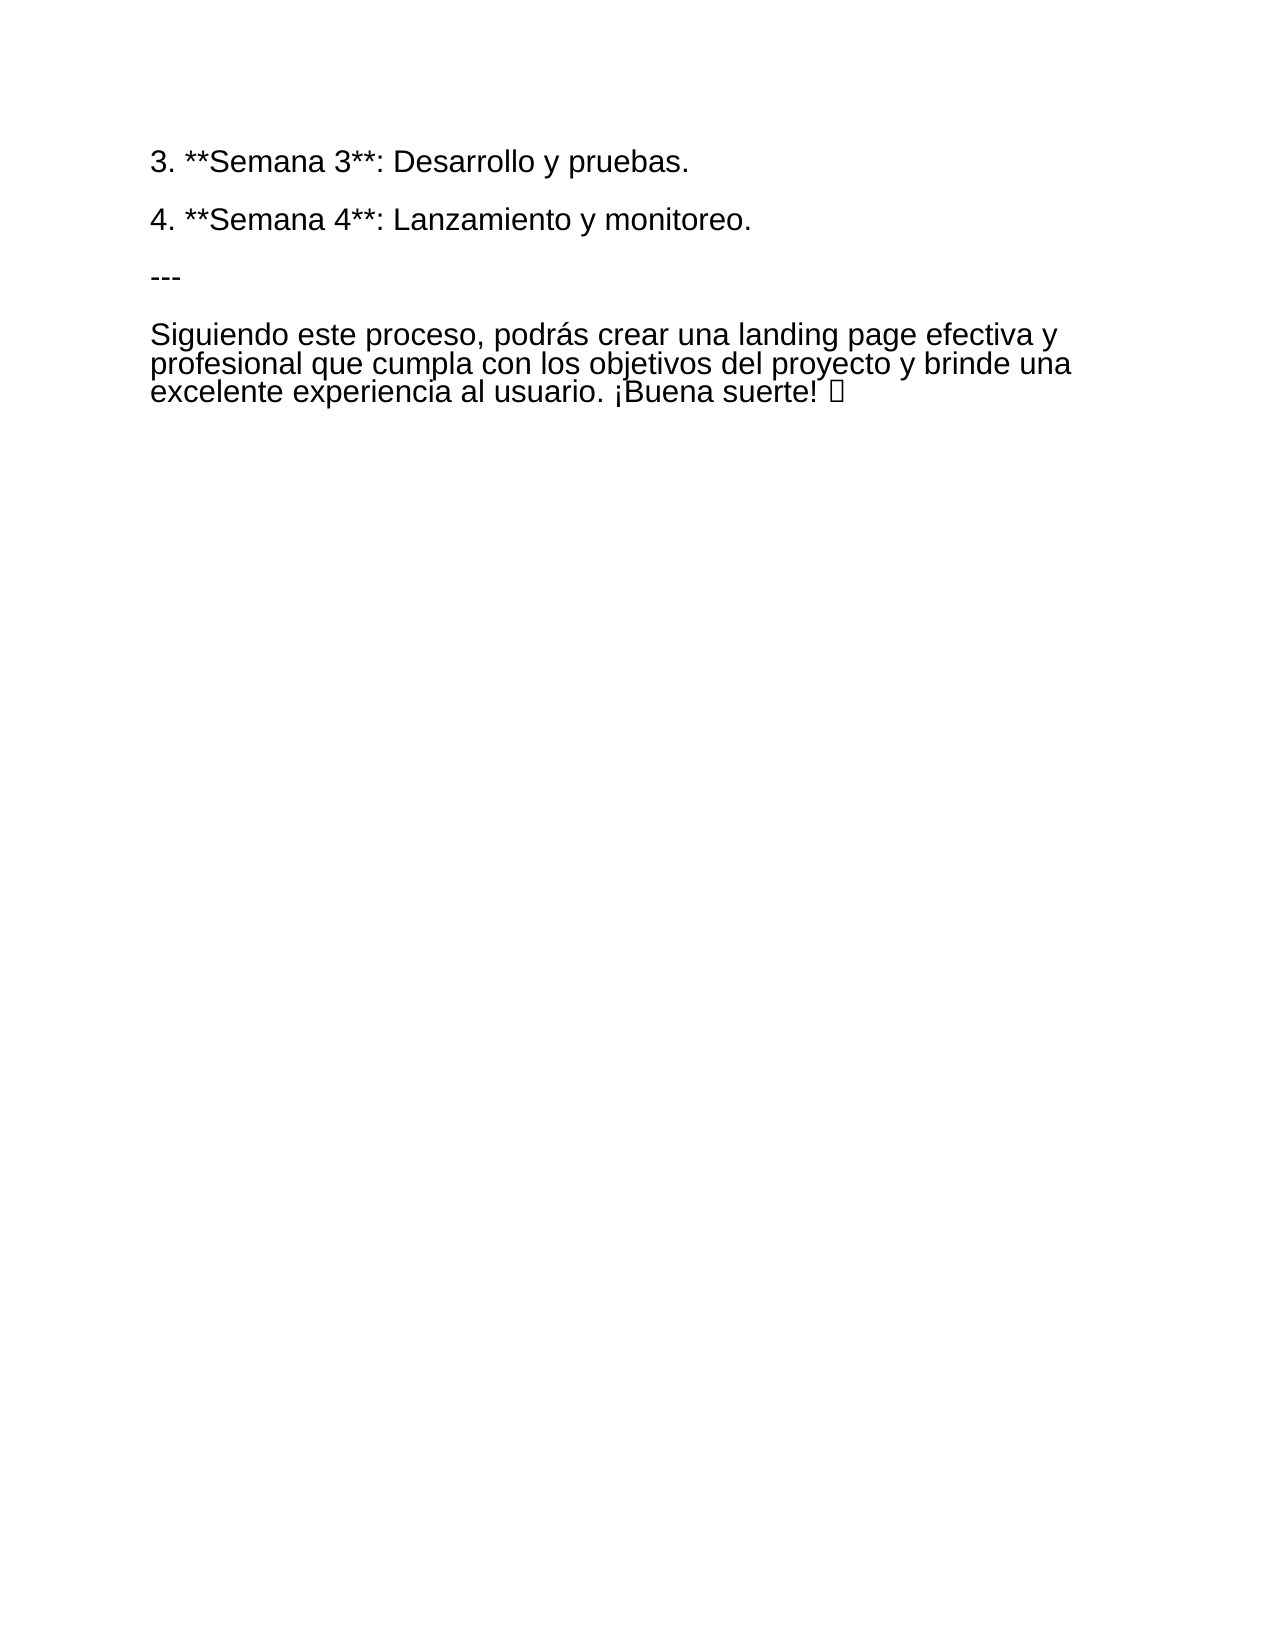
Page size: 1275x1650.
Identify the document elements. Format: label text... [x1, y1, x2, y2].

text 4. **Semana 4**: Lanzamiento y monitoreo. [150, 207, 1125, 236]
text Siguiendo este proceso, podrás crear una landing page efectiva y profesional que cumpla con los objetivos del proyecto y brinde una excelente experiencia al usuario. ¡Buena suerte! 🚀 [150, 322, 1125, 409]
text --- [150, 265, 1125, 294]
text 3. **Semana 3**: Desarrollo y pruebas. [150, 150, 1125, 179]
